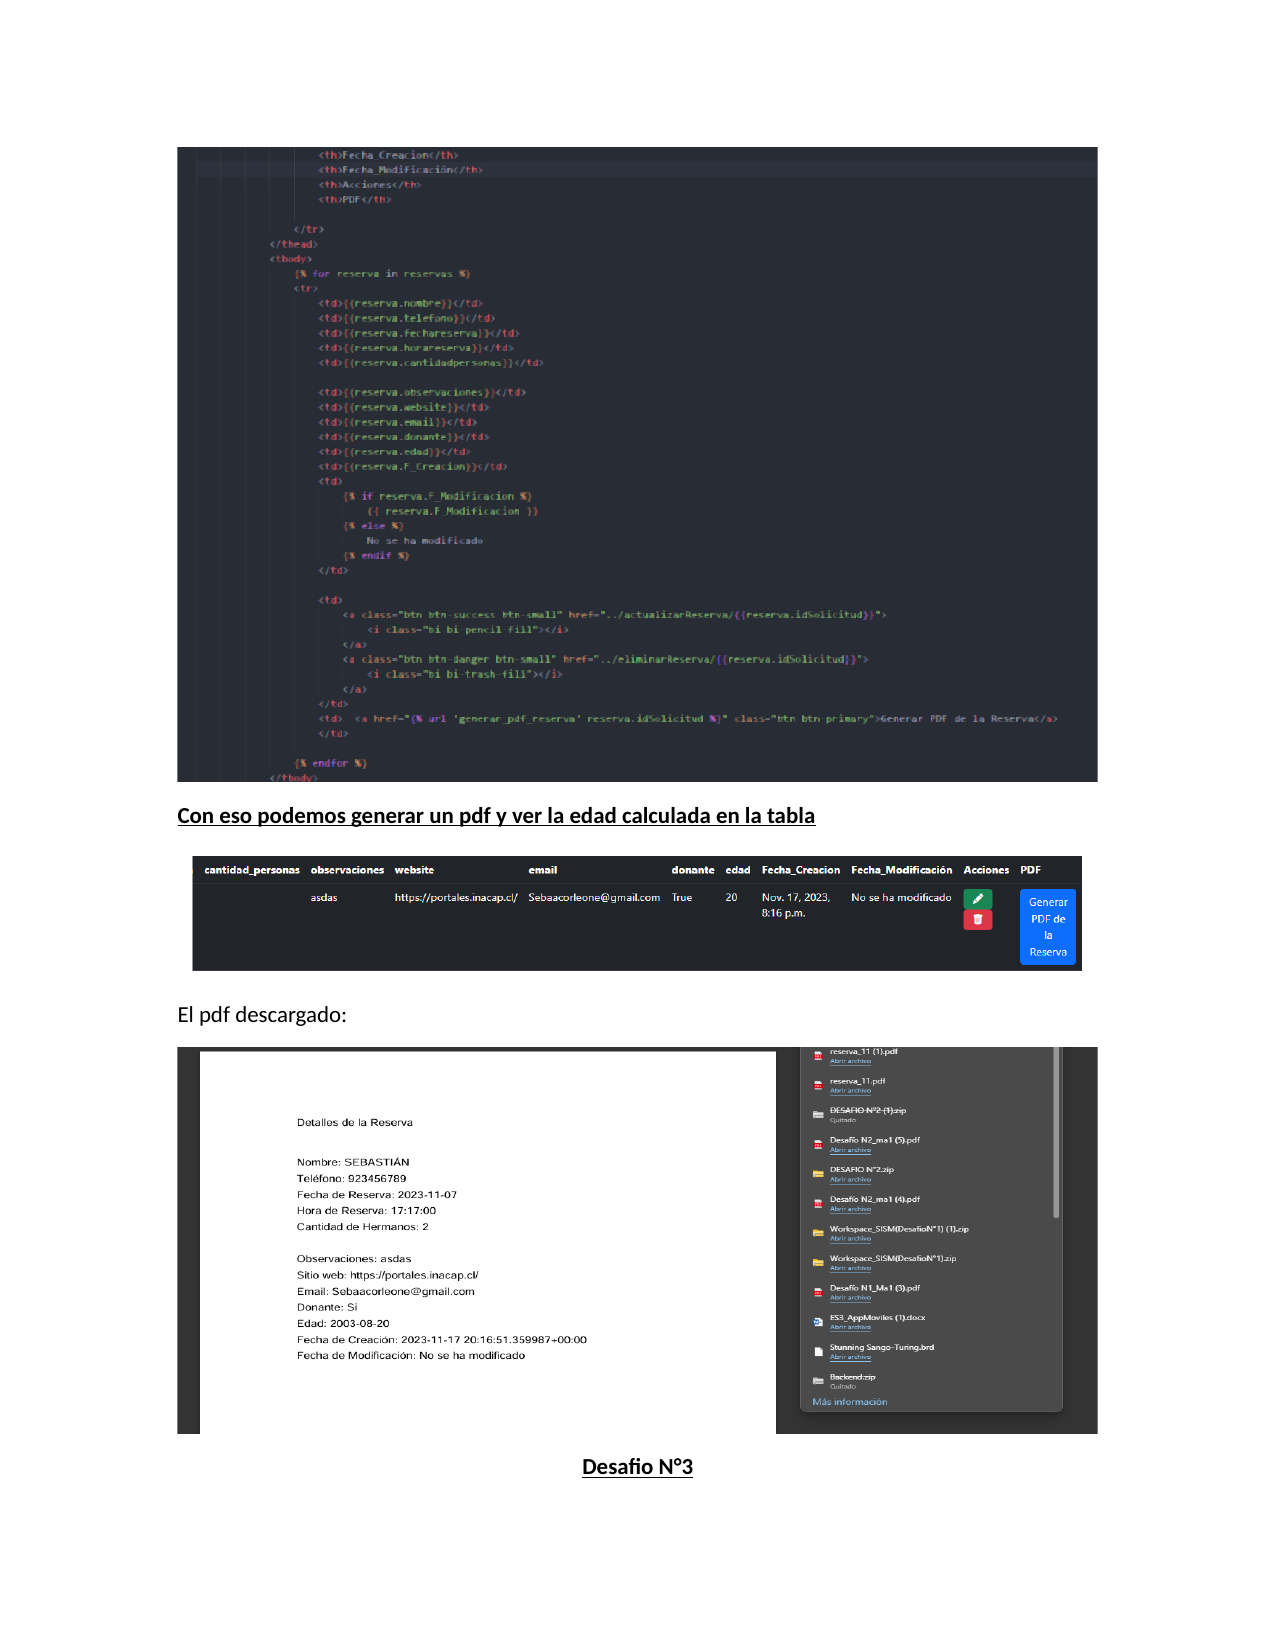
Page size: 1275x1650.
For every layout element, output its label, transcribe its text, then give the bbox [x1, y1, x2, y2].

picture [177, 147, 1098, 782]
text El pdf descargado: [177, 1001, 1098, 1028]
picture [177, 1047, 1098, 1434]
text Con eso podemos generar un pdf y ver la edad calculada en la tabla [177, 801, 1098, 829]
picture [177, 847, 1098, 982]
text Desafio N°3 [177, 1452, 1098, 1480]
